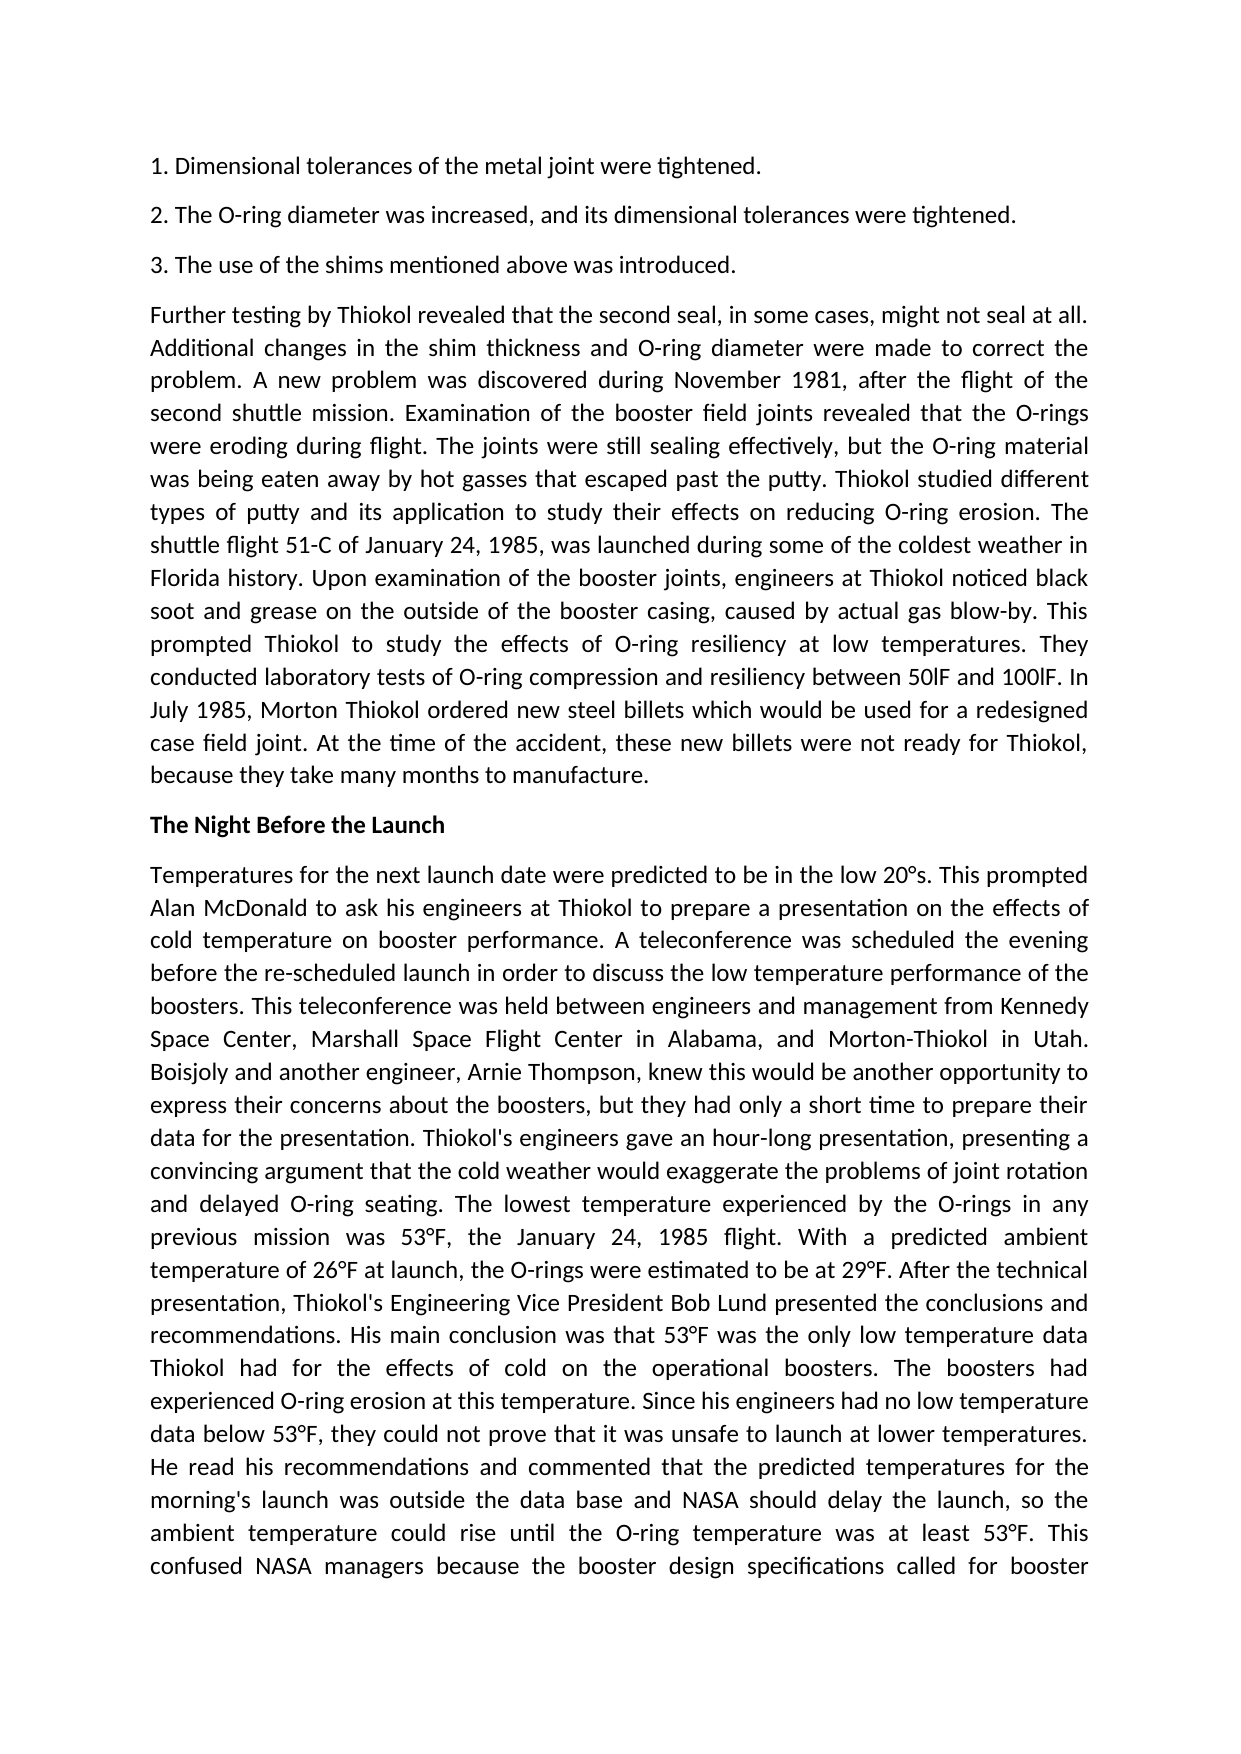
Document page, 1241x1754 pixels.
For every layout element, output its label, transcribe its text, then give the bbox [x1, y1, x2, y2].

text 2. The O-ring diameter was increased, and its dimensional tolerances were tightened. [150, 199, 1090, 230]
text 3. The use of the shims mentioned above was introduced. [150, 249, 1090, 280]
text 1. Dimensional tolerances of the metal joint were tightened. [150, 150, 1090, 181]
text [150, 859, 1090, 1581]
text The Night Before the Launch [150, 809, 1090, 840]
text Further testing by Thiokol revealed that the second seal, in some cases, might not seal at all. Additional changes in the shim thickness and O-ring diameter were made to correct the problem. A new problem was discovered during November 1981, after the flight of the second shuttle mission. Examination of the booster field joints revealed that the O-rings were eroding during flight. The joints were still sealing effectively, but the O-ring material was being eaten away by hot gasses that escaped past the putty. Thiokol studied different types of putty and its application to study their effects on reducing O-ring erosion. The shuttle flight 51-C of January 24, 1985, was launched during some of the coldest weather in Florida history. Upon examination of the booster joints, engineers at Thiokol noticed black soot and grease on the outside of the booster casing, caused by actual gas blow-by. This prompted Thiokol to study the effects of O-ring resiliency at low temperatures. They conducted laboratory tests of O-ring compression and resiliency between 50lF and 100lF. In July 1985, Morton Thiokol ordered new steel billets which would be used for a redesigned case field joint. At the time of the accident, these new billets were not ready for Thiokol, because they take many months to manufacture. [150, 299, 1090, 790]
